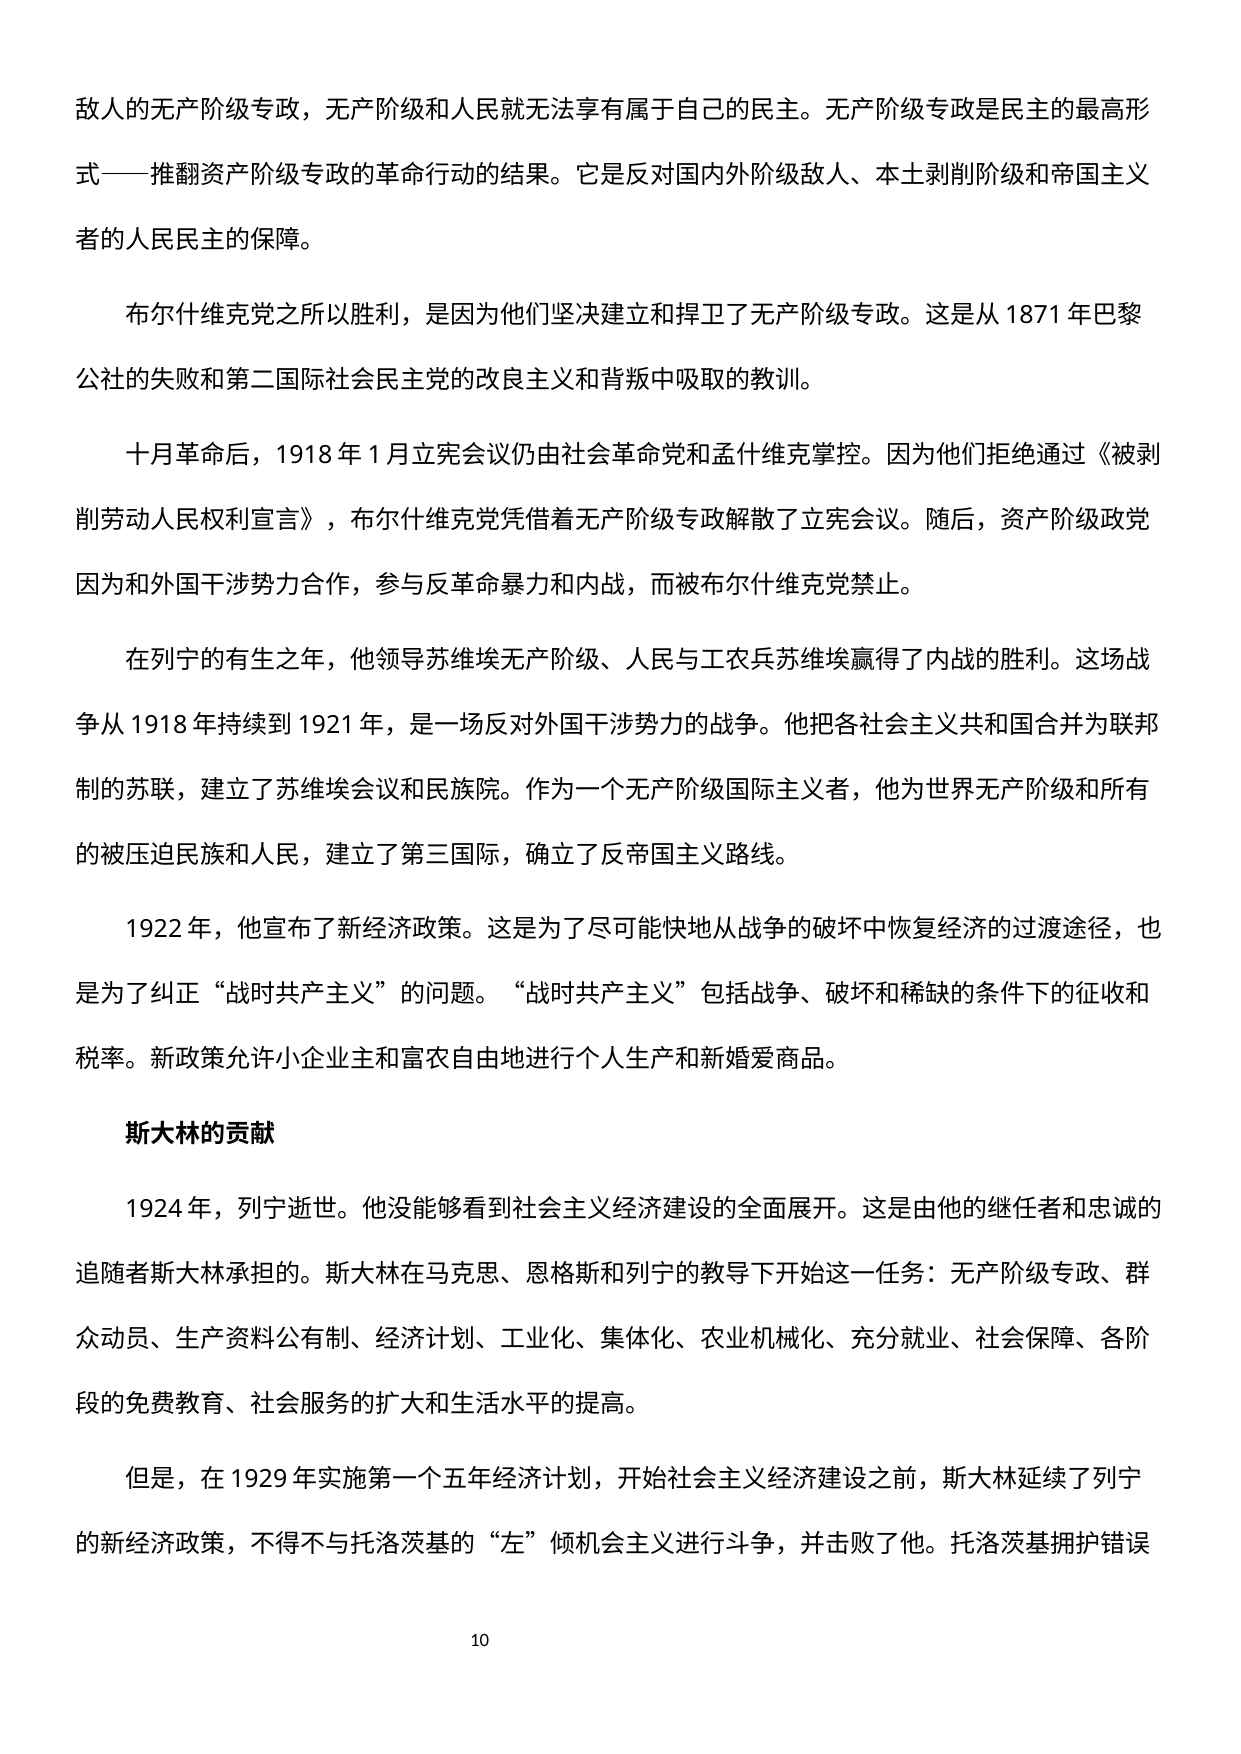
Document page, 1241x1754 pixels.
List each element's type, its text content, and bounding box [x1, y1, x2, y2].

text 1922年，他宣布了新经济政策。这是为了尽可能快地从战争的破坏中恢复经济的过渡途径，也是为了纠正“战时共产主义”的问题。“战时共产主义”包括战争、破坏和稀缺的条件下的征收和税率。新政策允许小企业主和富农自由地进行个人生产和新婚爱商品。 [75, 894, 1165, 1089]
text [75, 75, 1165, 270]
text 在列宁的有生之年，他领导苏维埃无产阶级、人民与工农兵苏维埃赢得了内战的胜利。这场战争从1918年持续到1921年，是一场反对外国干涉势力的战争。他把各社会主义共和国合并为联邦制的苏联，建立了苏维埃会议和民族院。作为一个无产阶级国际主义者，他为世界无产阶级和所有的被压迫民族和人民，建立了第三国际，确立了反帝国主义路线。 [75, 625, 1165, 885]
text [75, 1444, 1165, 1574]
text 1924年，列宁逝世。他没能够看到社会主义经济建设的全面展开。这是由他的继任者和忠诚的追随者斯大林承担的。斯大林在马克思、恩格斯和列宁的教导下开始这一任务：无产阶级专政、群众动员、生产资料公有制、经济计划、工业化、集体化、农业机械化、充分就业、社会保障、各阶段的免费教育、社会服务的扩大和生活水平的提高。 [75, 1174, 1165, 1434]
text 布尔什维克党之所以胜利，是因为他们坚决建立和捍卫了无产阶级专政。这是从1871年巴黎公社的失败和第二国际社会民主党的改良主义和背叛中吸取的教训。 [75, 280, 1165, 410]
text 斯大林的贡献 [75, 1099, 1165, 1164]
text 十月革命后，1918年1月立宪会议仍由社会革命党和孟什维克掌控。因为他们拒绝通过《被剥削劳动人民权利宣言》，布尔什维克党凭借着无产阶级专政解散了立宪会议。随后，资产阶级政党因为和外国干涉势力合作，参与反革命暴力和内战，而被布尔什维克党禁止。 [75, 420, 1165, 615]
